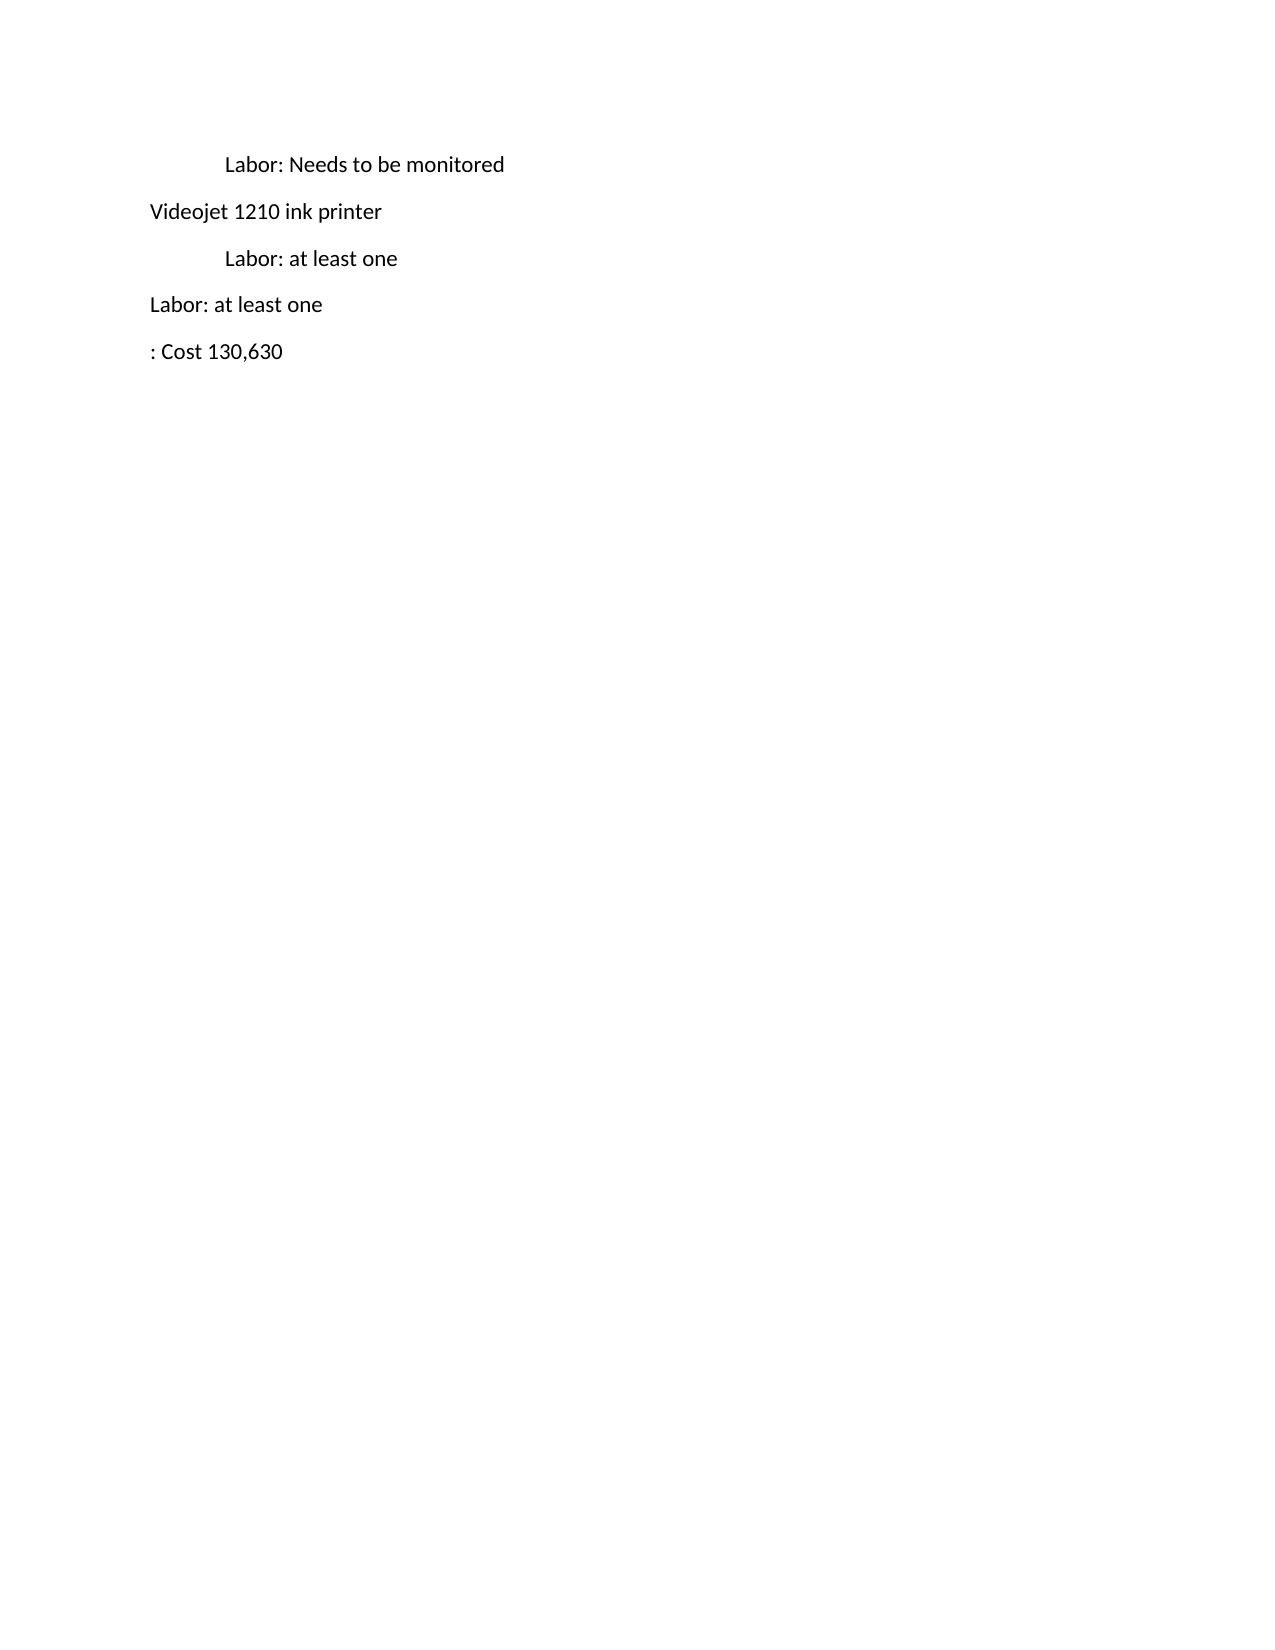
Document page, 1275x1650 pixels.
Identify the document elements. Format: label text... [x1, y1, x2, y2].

text Videojet 1210 ink printer [150, 197, 1125, 225]
text Labor: at least one [150, 291, 1125, 319]
text : Cost 130,630 [150, 337, 1125, 366]
text Labor: at least one [150, 244, 1125, 272]
text Labor: Needs to be monitored [150, 150, 1125, 178]
